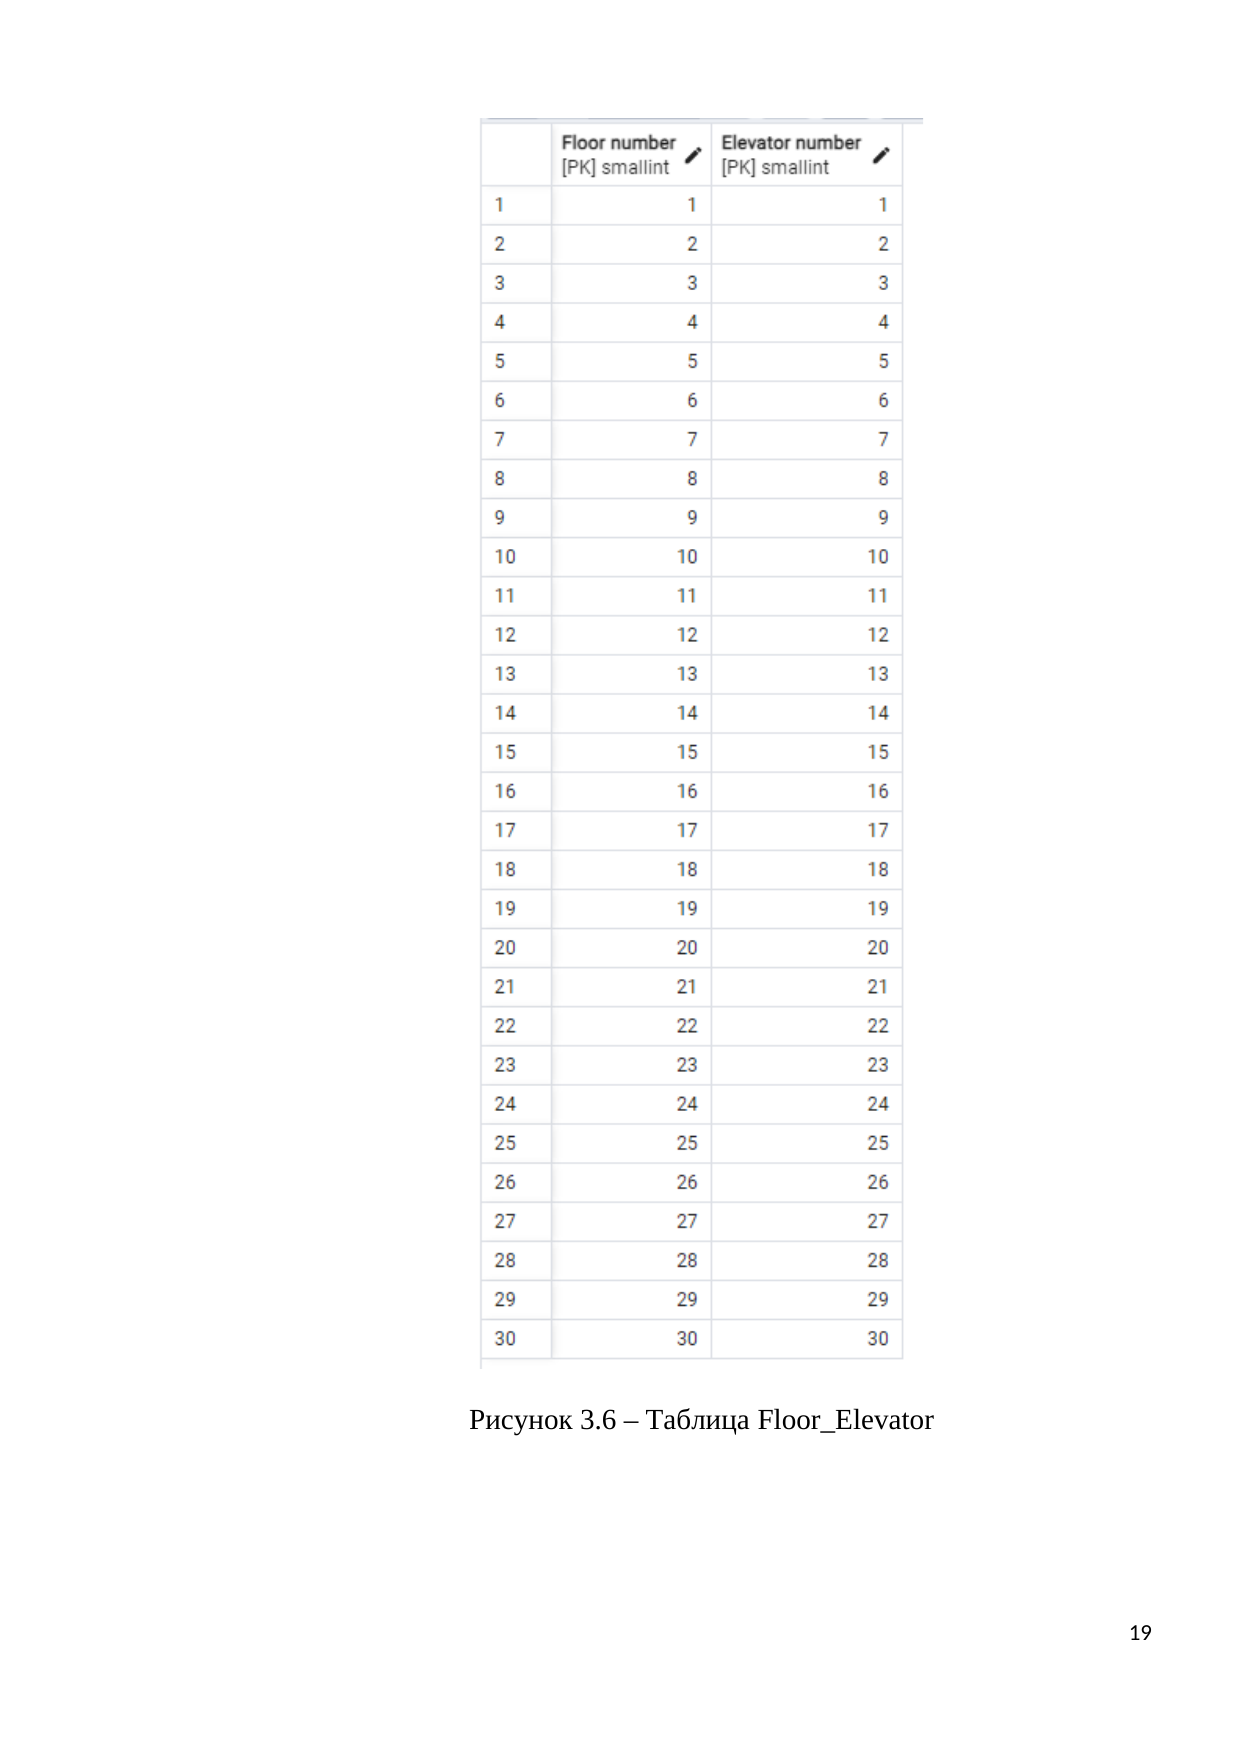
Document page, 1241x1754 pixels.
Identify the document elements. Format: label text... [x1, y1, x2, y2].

picture [479, 118, 924, 1369]
text Рисунок 3.6 – Таблица Floor_Elevator [177, 1402, 1152, 1435]
